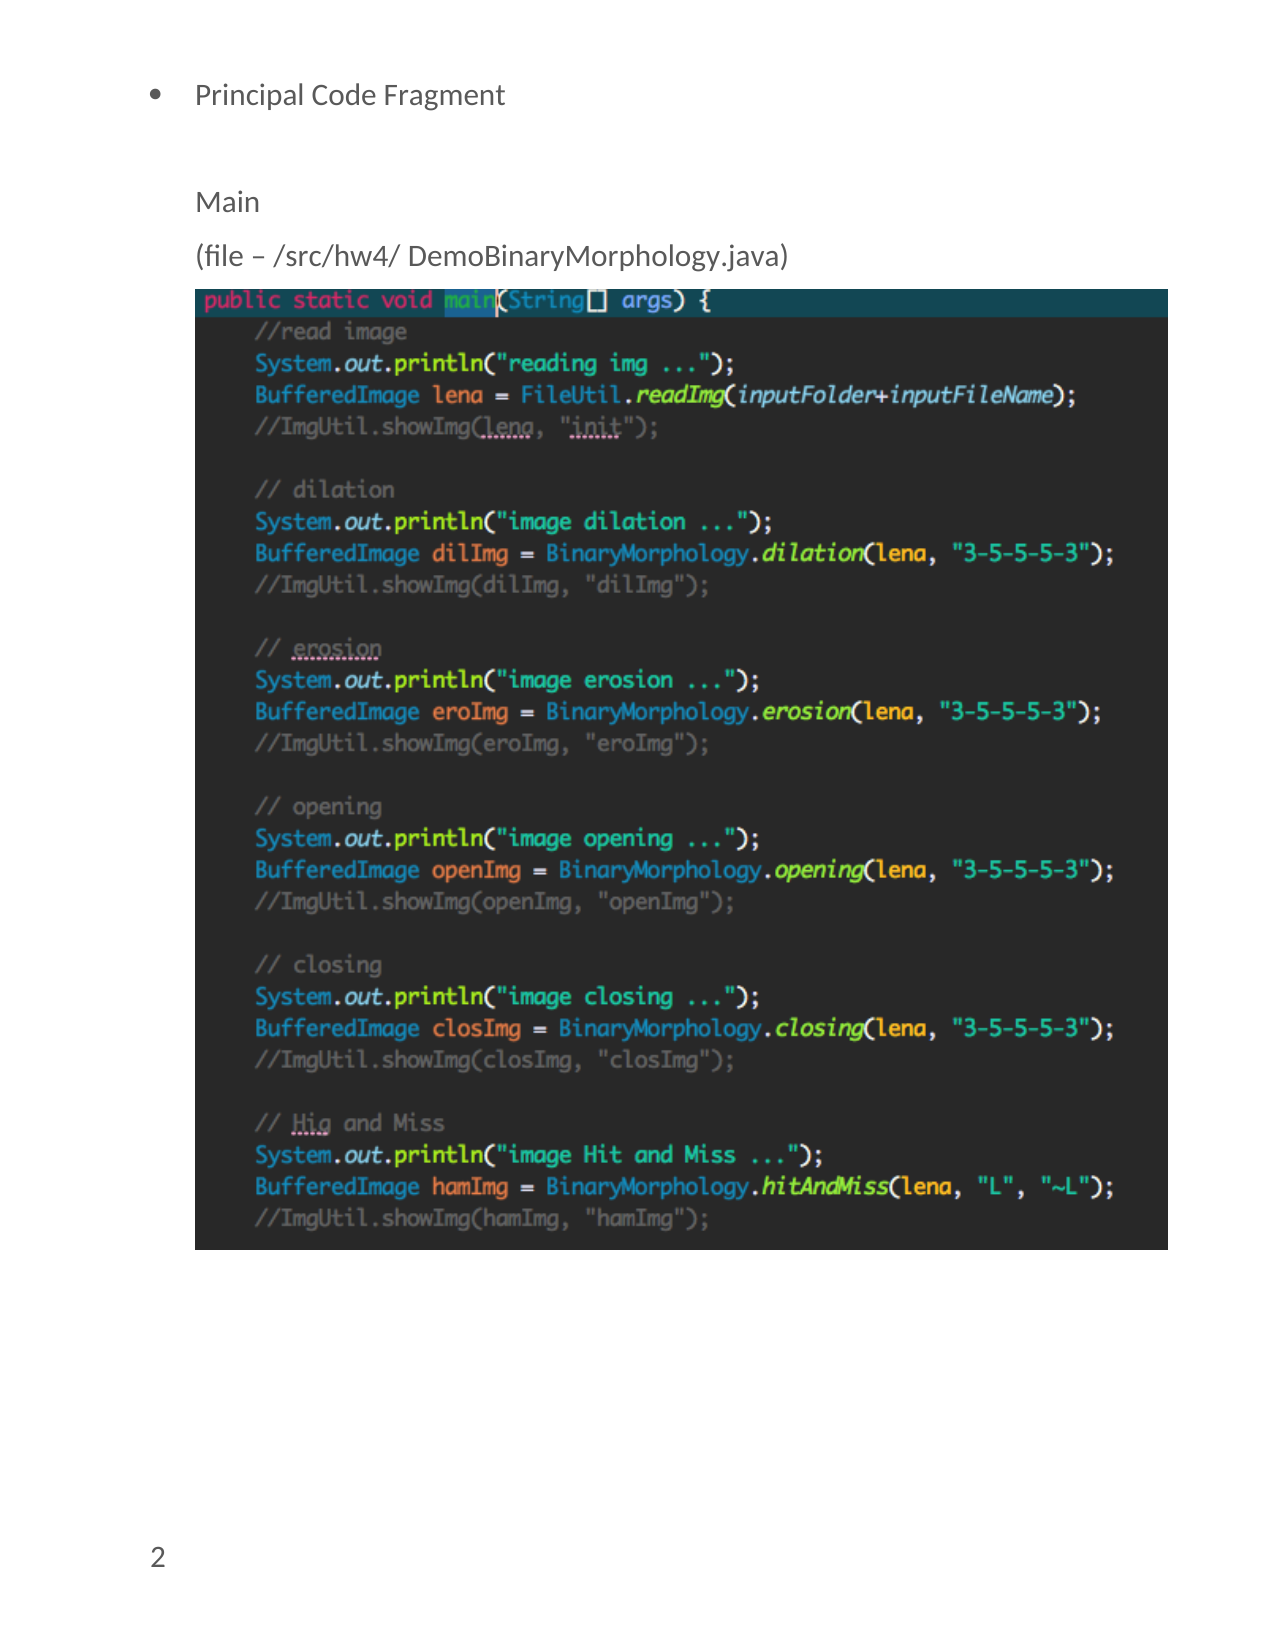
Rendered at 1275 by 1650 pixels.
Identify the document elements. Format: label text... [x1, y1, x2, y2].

list (file – /src/hw4/ DemoBinaryMorphology.java) [195, 236, 1125, 274]
picture [195, 289, 1168, 1250]
list Main [195, 182, 1125, 220]
list Principal Code Fragment [150, 75, 1125, 113]
